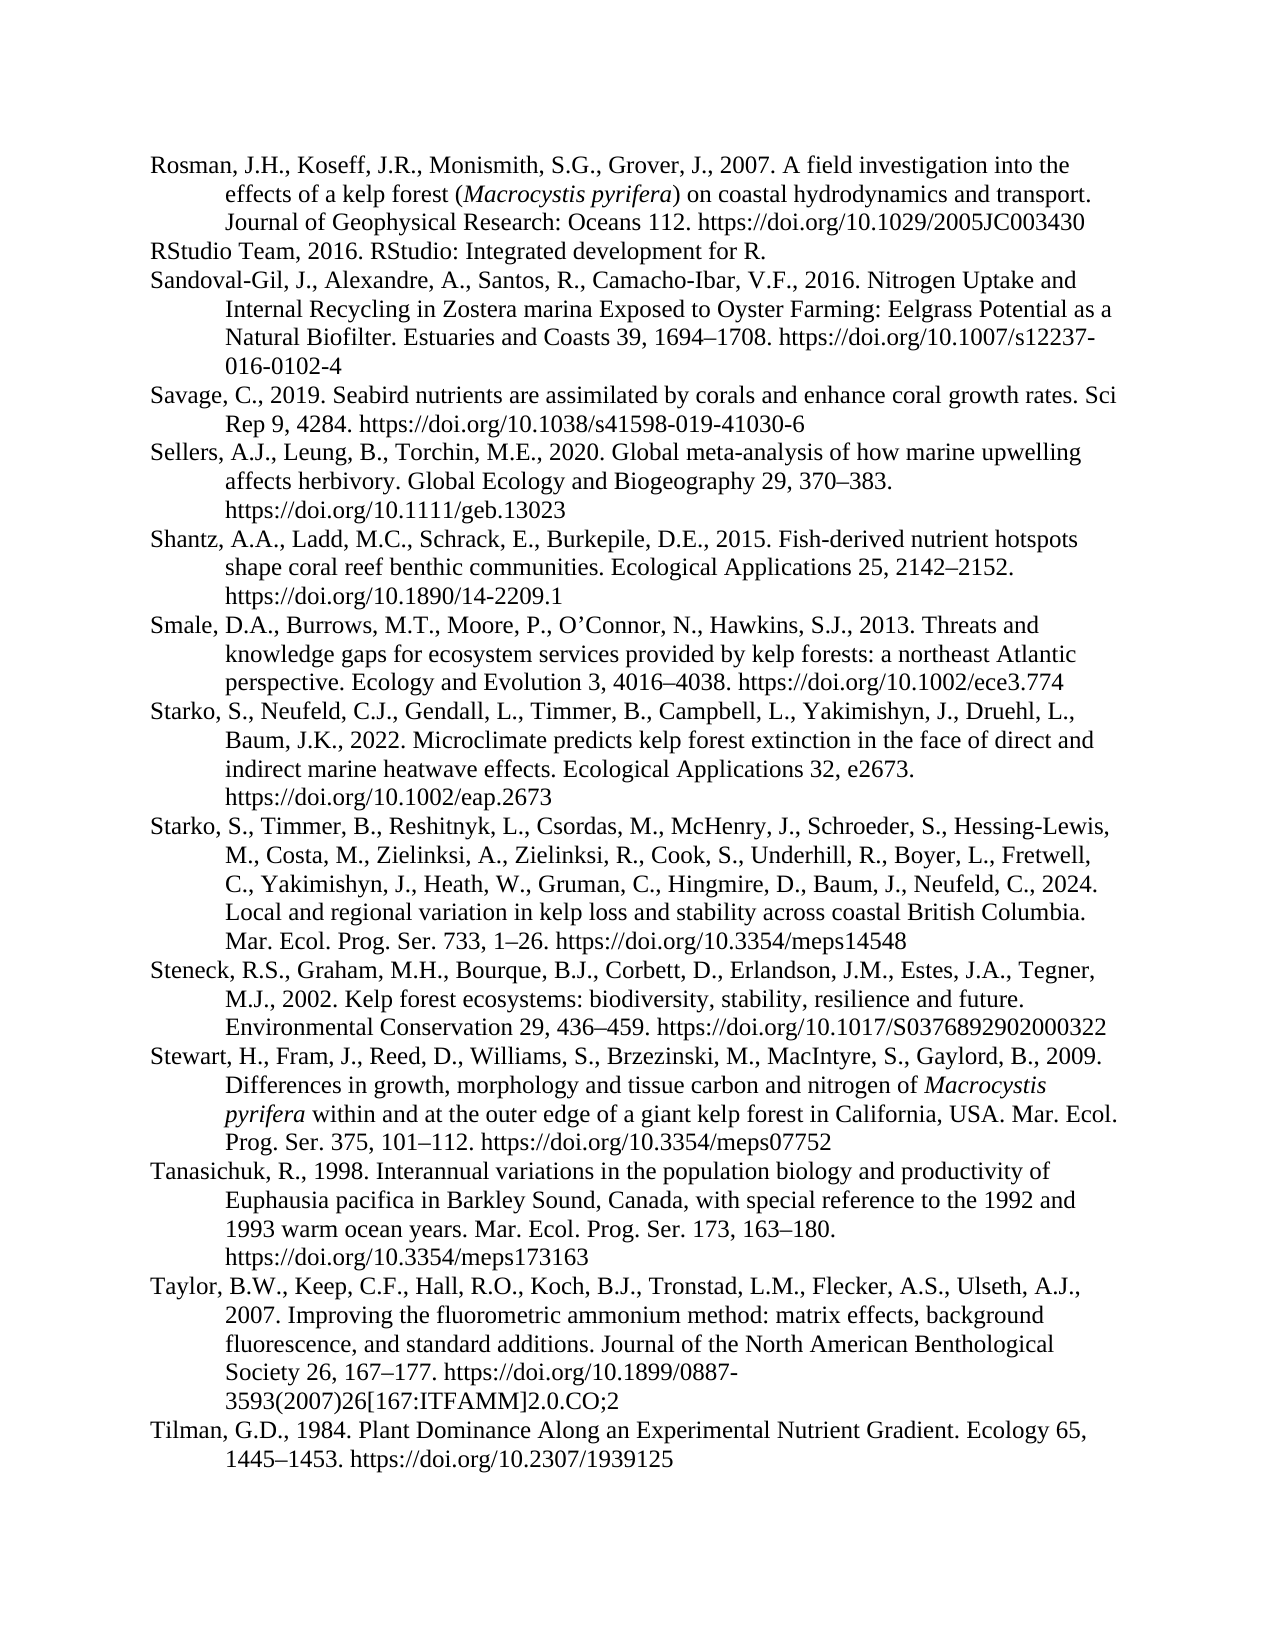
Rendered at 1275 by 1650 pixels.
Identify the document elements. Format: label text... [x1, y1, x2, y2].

text Starko, S., Timmer, B., Reshitnyk, L., Csordas, M., McHenry, J., Schroeder, S., Hessing-Lewis, M., Costa, M., Zielinksi, A., Zielinksi, R., Cook, S., Underhill, R., Boyer, L., Fretwell, C., Yakimishyn, J., Heath, W., Gruman, C., Hingmire, D., Baum, J., Neufeld, C., 2024. Local and regional variation in kelp loss and stability across coastal British Columbia. Mar. Ecol. Prog. Ser. 733, 1–26. https://doi.org/10.3354/meps14548 [150, 811, 1125, 955]
text RStudio Team, 2016. RStudio: Integrated development for R. [150, 236, 1125, 265]
text Shantz, A.A., Ladd, M.C., Schrack, E., Burkepile, D.E., 2015. Fish-derived nutrient hotspots shape coral reef benthic communities. Ecological Applications 25, 2142–2152. https://doi.org/10.1890/14-2209.1 [150, 524, 1125, 610]
text Taylor, B.W., Keep, C.F., Hall, R.O., Koch, B.J., Tronstad, L.M., Flecker, A.S., Ulseth, A.J., 2007. Improving the fluorometric ammonium method: matrix effects, background fluorescence, and standard additions. Journal of the North American Benthological Society 26, 167–177. https://doi.org/10.1899/0887-3593(2007)26[167:ITFAMM]2.0.CO;2 [150, 1271, 1125, 1415]
text Smale, D.A., Burrows, M.T., Moore, P., O’Connor, N., Hawkins, S.J., 2013. Threats and knowledge gaps for ecosystem services provided by kelp forests: a northeast Atlantic perspective. Ecology and Evolution 3, 4016–4038. https://doi.org/10.1002/ece3.774 [150, 610, 1125, 696]
text Stewart, H., Fram, J., Reed, D., Williams, S., Brzezinski, M., MacIntyre, S., Gaylord, B., 2009. Differences in growth, morphology and tissue carbon and nitrogen of Macrocystis pyrifera within and at the outer edge of a giant kelp forest in California, USA. Mar. Ecol. Prog. Ser. 375, 101–112. https://doi.org/10.3354/meps07752 [150, 1041, 1125, 1156]
text Tilman, G.D., 1984. Plant Dominance Along an Experimental Nutrient Gradient. Ecology 65, 1445–1453. https://doi.org/10.2307/1939125 [150, 1415, 1125, 1472]
text Starko, S., Neufeld, C.J., Gendall, L., Timmer, B., Campbell, L., Yakimishyn, J., Druehl, L., Baum, J.K., 2022. Microclimate predicts kelp forest extinction in the face of direct and indirect marine heatwave effects. Ecological Applications 32, e2673. https://doi.org/10.1002/eap.2673 [150, 696, 1125, 811]
text Sellers, A.J., Leung, B., Torchin, M.E., 2020. Global meta-analysis of how marine upwelling affects herbivory. Global Ecology and Biogeography 29, 370–383. https://doi.org/10.1111/geb.13023 [150, 437, 1125, 524]
text Rosman, J.H., Koseff, J.R., Monismith, S.G., Grover, J., 2007. A field investigation into the effects of a kelp forest (Macrocystis pyrifera) on coastal hydrodynamics and transport. Journal of Geophysical Research: Oceans 112. https://doi.org/10.1029/2005JC003430 [150, 150, 1125, 236]
text Tanasichuk, R., 1998. Interannual variations in the population biology and productivity of Euphausia pacifica in Barkley Sound, Canada, with special reference to the 1992 and 1993 warm ocean years. Mar. Ecol. Prog. Ser. 173, 163–180. https://doi.org/10.3354/meps173163 [150, 1156, 1125, 1271]
text Steneck, R.S., Graham, M.H., Bourque, B.J., Corbett, D., Erlandson, J.M., Estes, J.A., Tegner, M.J., 2002. Kelp forest ecosystems: biodiversity, stability, resilience and future. Environmental Conservation 29, 436–459. https://doi.org/10.1017/S0376892902000322 [150, 955, 1125, 1041]
text Savage, C., 2019. Seabird nutrients are assimilated by corals and enhance coral growth rates. Sci Rep 9, 4284. https://doi.org/10.1038/s41598-019-41030-6 [150, 380, 1125, 437]
text Sandoval-Gil, J., Alexandre, A., Santos, R., Camacho-Ibar, V.F., 2016. Nitrogen Uptake and Internal Recycling in Zostera marina Exposed to Oyster Farming: Eelgrass Potential as a Natural Biofilter. Estuaries and Coasts 39, 1694–1708. https://doi.org/10.1007/s12237-016-0102-4 [150, 265, 1125, 380]
